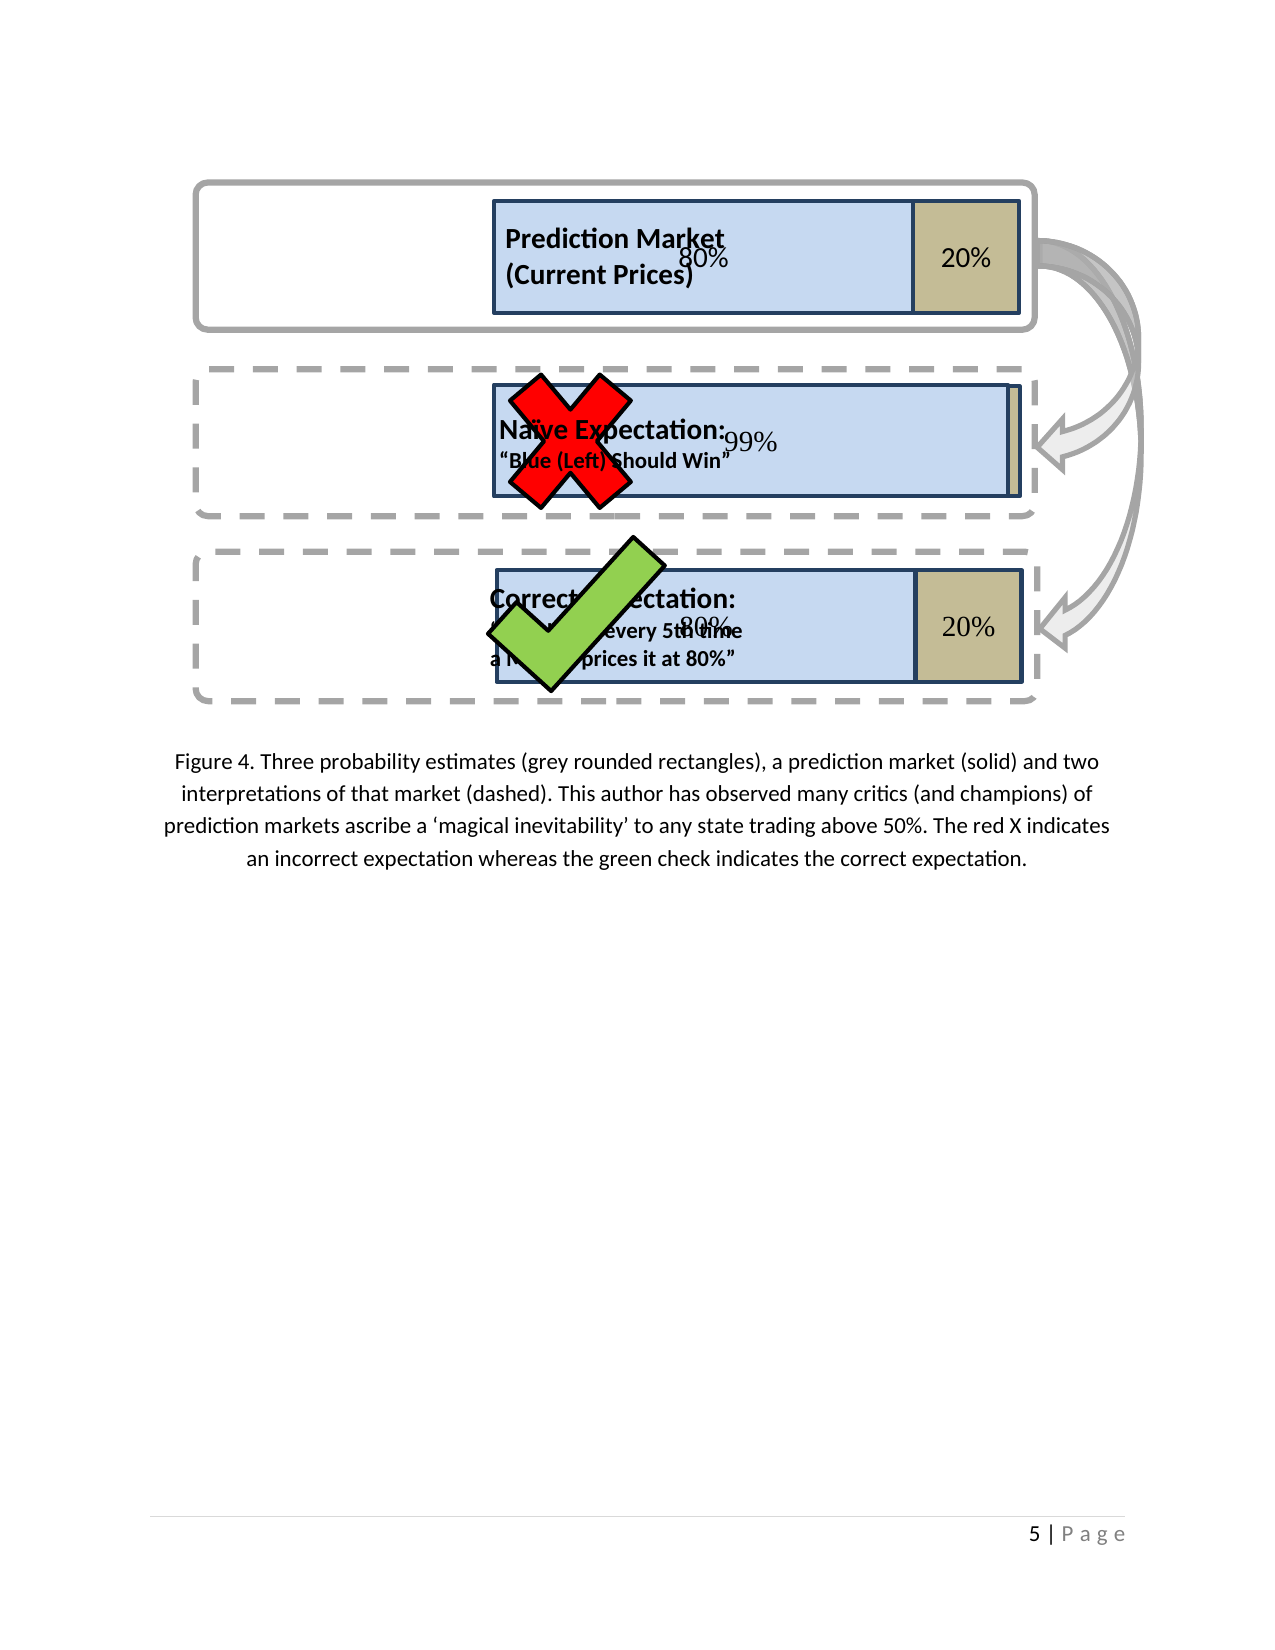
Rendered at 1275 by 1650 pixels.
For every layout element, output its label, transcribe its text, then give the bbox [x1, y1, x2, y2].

text Figure 4. Three probability estimates (grey rounded rectangles), a prediction market (solid) and two interpretations of that market (dashed). This author has observed many critics (and champions) of prediction markets ascribe a ‘magical inevitability’ to any state trading above 50%. The red X indicates an incorrect expectation whereas the green check indicates the correct expectation. [150, 747, 1125, 936]
